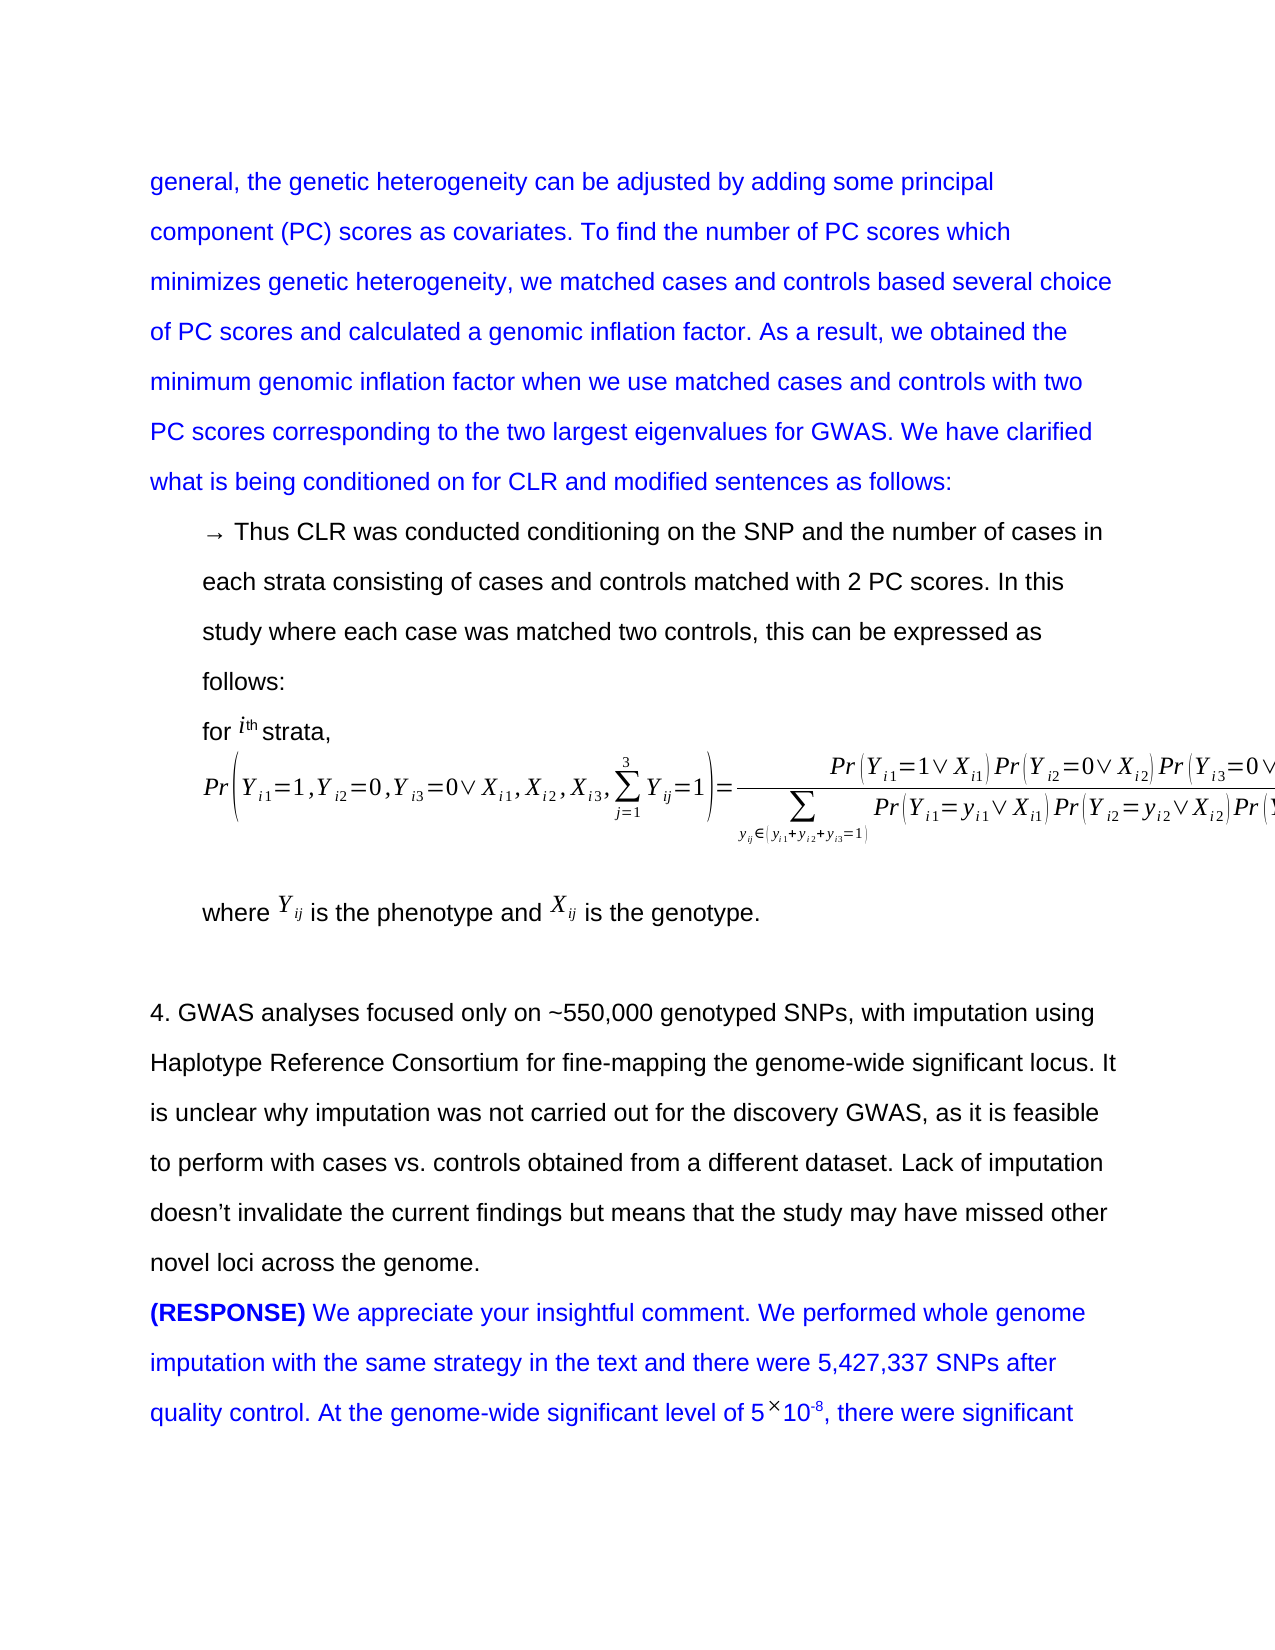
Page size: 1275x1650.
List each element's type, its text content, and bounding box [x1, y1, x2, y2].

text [150, 1282, 1125, 1432]
text where is the phenotype and is the genotype. [202, 882, 1125, 932]
text → Thus CLR was conducted conditioning on the SNP and the number of cases in each strata consisting of cases and controls matched with 2 PC scores. In this study where each case was matched two controls, this can be expressed as follows: [202, 500, 1125, 700]
text 4. GWAS analyses focused only on ~550,000 genotyped SNPs, with imputation using Haplotype Reference Consortium for fine-mapping the genome-wide significant locus. It is unclear why imputation was not carried out for the discovery GWAS, as it is feasible to perform with cases vs. controls obtained from a different dataset. Lack of imputation doesn’t invalidate the current findings but means that the study may have missed other novel loci across the genome. [150, 932, 1125, 1282]
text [150, 150, 1125, 500]
text for th strata, [202, 700, 1125, 750]
